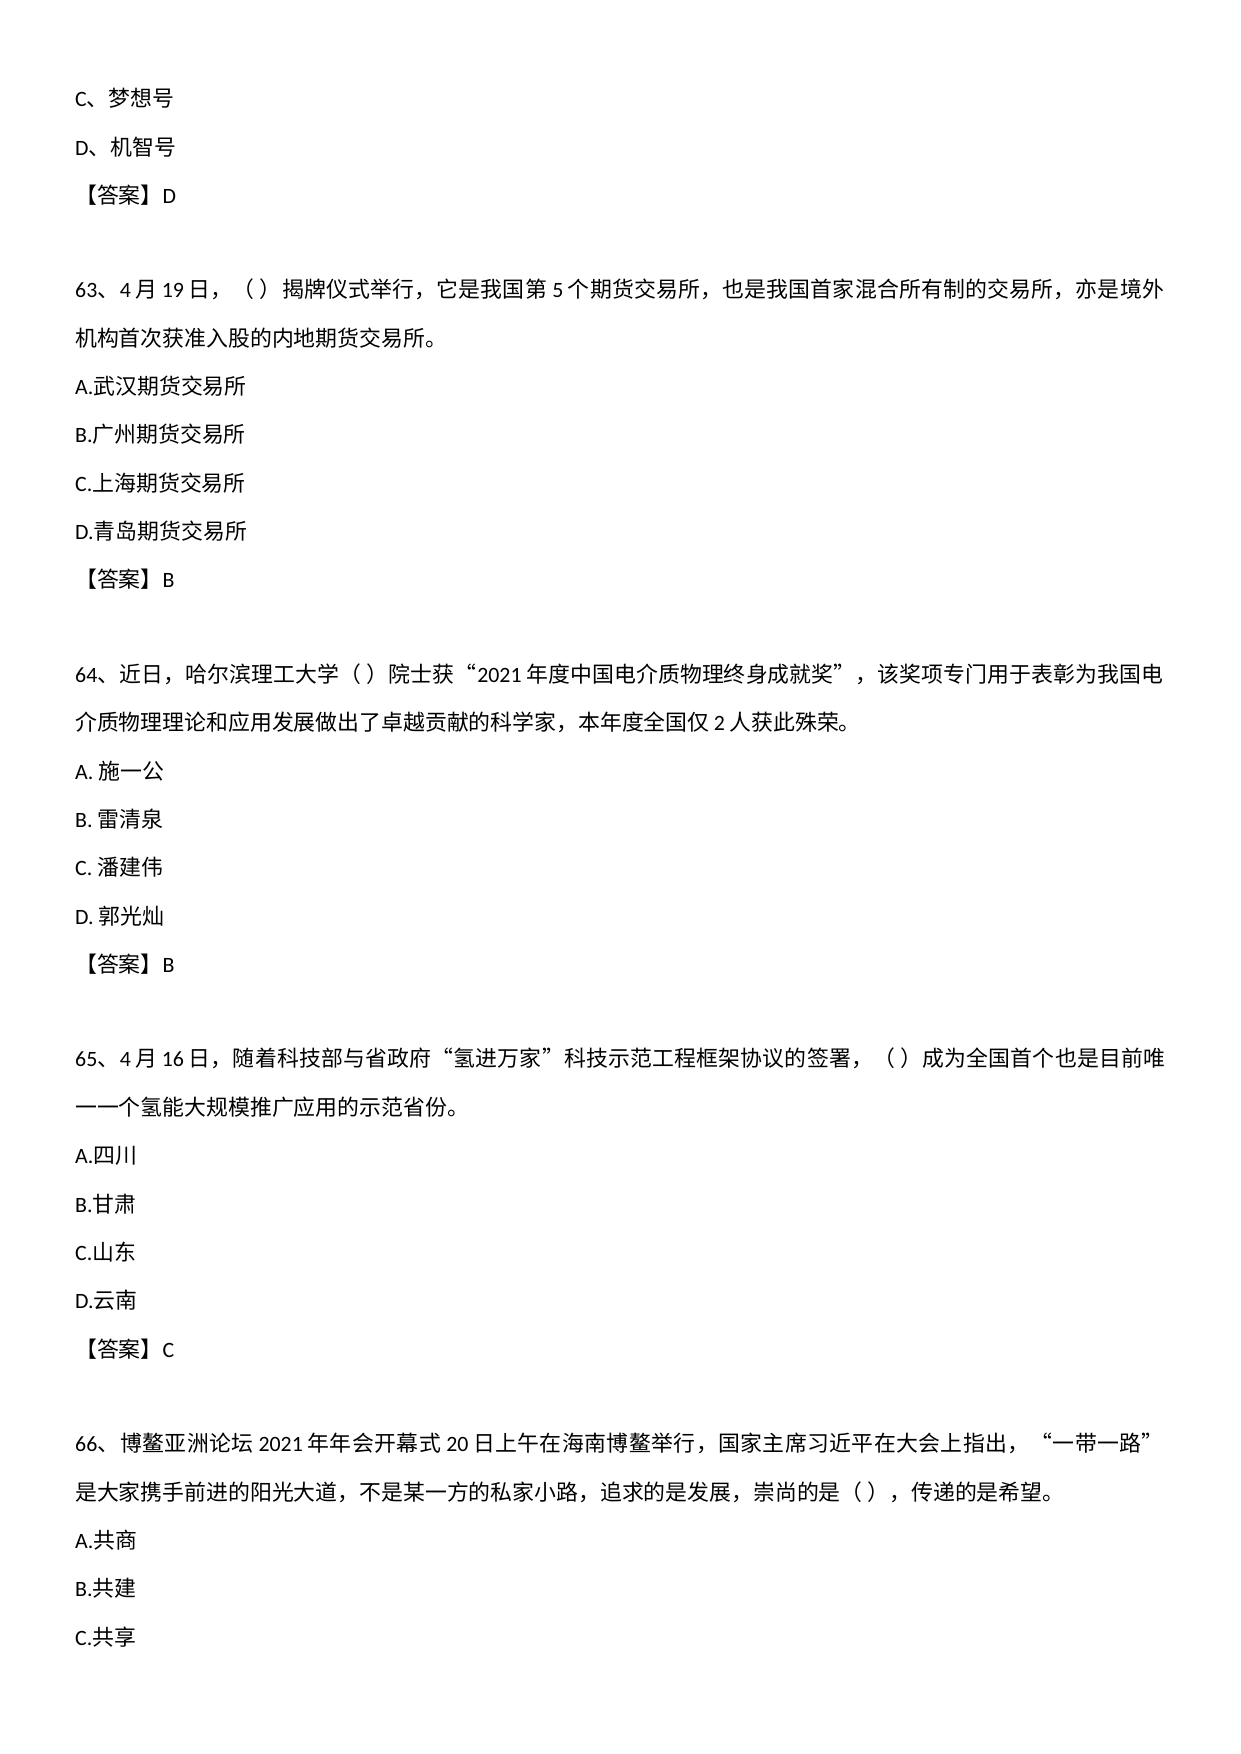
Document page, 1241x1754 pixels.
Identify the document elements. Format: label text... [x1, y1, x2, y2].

list B.广州期货交易所 [75, 417, 1165, 449]
list B.共建 [75, 1571, 1165, 1603]
list C. 潘建伟 [75, 850, 1165, 882]
list B. 雷清泉 [75, 802, 1165, 834]
list B.甘肃 [75, 1186, 1165, 1219]
list 【答案】B [75, 947, 1165, 979]
list D.云南 [75, 1283, 1165, 1315]
list A.四川 [75, 1138, 1165, 1170]
list D. 郭光灿 [75, 898, 1165, 931]
list C.共享 [75, 1619, 1165, 1652]
list D.青岛期货交易所 [75, 514, 1165, 546]
list C.上海期货交易所 [75, 465, 1165, 498]
list 63、4月19日，（ ）揭牌仪式举行，它是我国第5个期货交易所，也是我国首家混合所有制的交易所，亦是境外机构首次获准入股的内地期货交易所。 [75, 272, 1165, 353]
list C.山东 [75, 1234, 1165, 1267]
list 【答案】B [75, 562, 1165, 594]
list A.武汉期货交易所 [75, 369, 1165, 401]
list 64、近日，哈尔滨理工大学（ ）院士获“2021年度中国电介质物理终身成就奖”，该奖项专门用于表彰为我国电介质物理理论和应用发展做出了卓越贡献的科学家，本年度全国仅2人获此殊荣。 [75, 656, 1165, 737]
list C、梦想号 [75, 81, 1165, 113]
list D、机智号 [75, 129, 1165, 162]
list 66、博鳌亚洲论坛2021年年会开幕式20日上午在海南博鳌举行，国家主席习近平在大会上指出，“一带一路”是大家携手前进的阳光大道，不是某一方的私家小路，追求的是发展，崇尚的是（ ），传递的是希望。 [75, 1425, 1165, 1507]
list A.共商 [75, 1522, 1165, 1555]
list 65、4月16日，随着科技部与省政府“氢进万家”科技示范工程框架协议的签署，（ ）成为全国首个也是目前唯一一个氢能大规模推广应用的示范省份。 [75, 1041, 1165, 1122]
list 【答案】D [75, 177, 1165, 210]
list 【答案】C [75, 1331, 1165, 1364]
list A. 施一公 [75, 753, 1165, 786]
